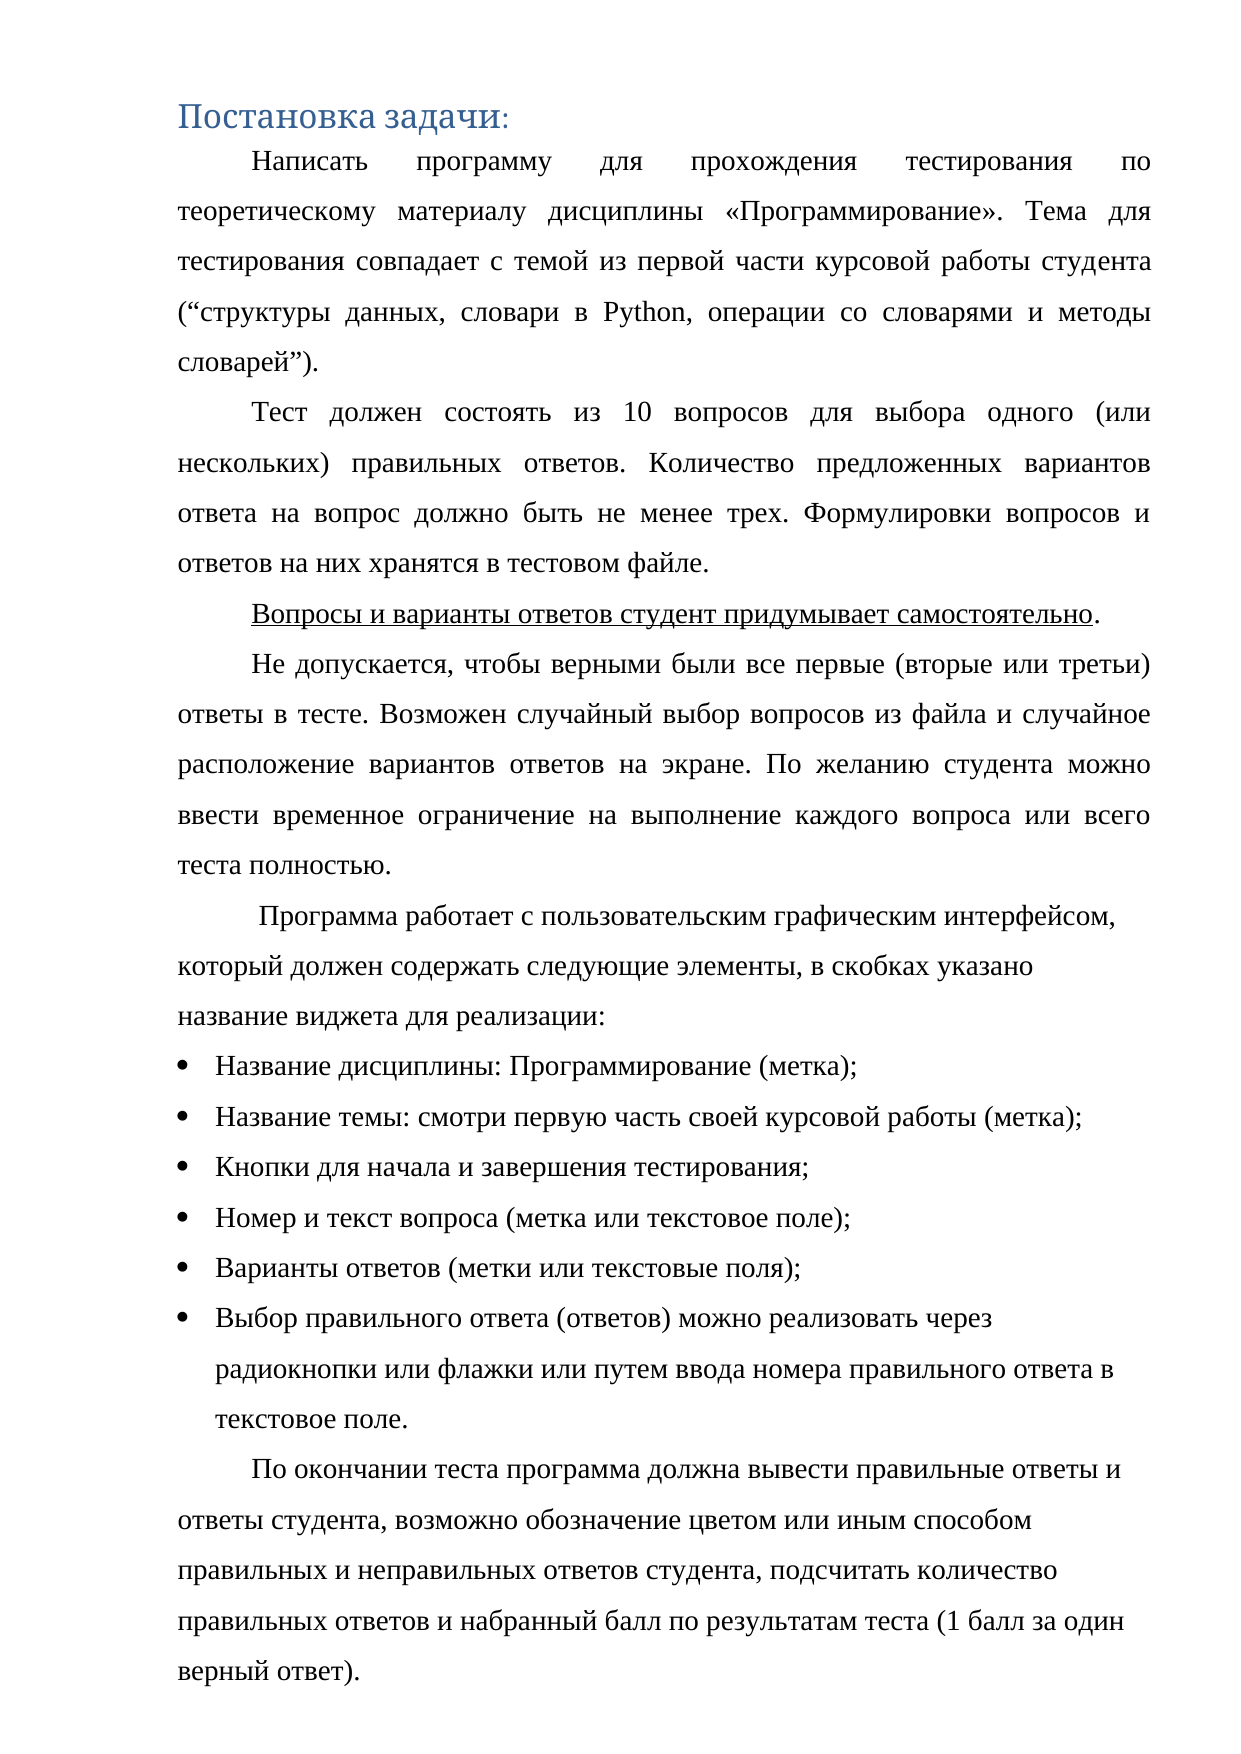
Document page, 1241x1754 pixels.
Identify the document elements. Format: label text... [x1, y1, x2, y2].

text Написать программу для прохождения тестирования по теоретическому материалу дисциплины «Программирование». Тема для тестирования совпадает с темой из первой части курсовой работы студента (“структуры данных, словари в Python, операции со словарями и методы словарей”). [177, 143, 1152, 378]
text По окончании теста программа должна вывести правильные ответы и ответы студента, возможно обозначение цветом или иным способом правильных и неправильных ответов студента, подсчитать количество правильных ответов и набранный балл по результатам теста (1 балл за один верный ответ). [177, 1452, 1152, 1686]
text Не допускается, чтобы верными были все первые (вторые или третьи) ответы в тесте. Возможен случайный выбор вопросов из файла и случайное расположение вариантов ответов на экране. По желанию студента можно ввести временное ограничение на выполнение каждого вопроса или всего теста полностью. [177, 646, 1152, 881]
list Название дисциплины: Программирование (метка); [177, 1048, 1152, 1082]
text Вопросы и варианты ответов студент придумывает самостоятельно. [177, 596, 1152, 629]
list Номер и текст вопроса (метка или текстовое поле); [177, 1200, 1152, 1233]
list Варианты ответов (метки или текстовые поля); [177, 1250, 1152, 1284]
list Название темы: смотри первую часть своей курсовой работы (метка); [177, 1099, 1152, 1133]
list Выбор правильного ответа (ответов) можно реализовать через радиокнопки или флажки или путем ввода номера правильного ответа в текстовое поле. [177, 1301, 1152, 1435]
text Тест должен состоять из 10 вопросов для выбора одного (или нескольких) правильных ответов. Количество предложенных вариантов ответа на вопрос должно быть не менее трех. Формулировки вопросов и ответов на них хранятся в тестовом файле. [177, 394, 1152, 579]
subtitle Постановка задачи: [177, 99, 1152, 137]
list Кнопки для начала и завершения тестирования; [177, 1149, 1152, 1183]
text Программа работает с пользовательским графическим интерфейсом, который должен содержать следующие элементы, в скобках указано название виджета для реализации: [177, 898, 1152, 1032]
